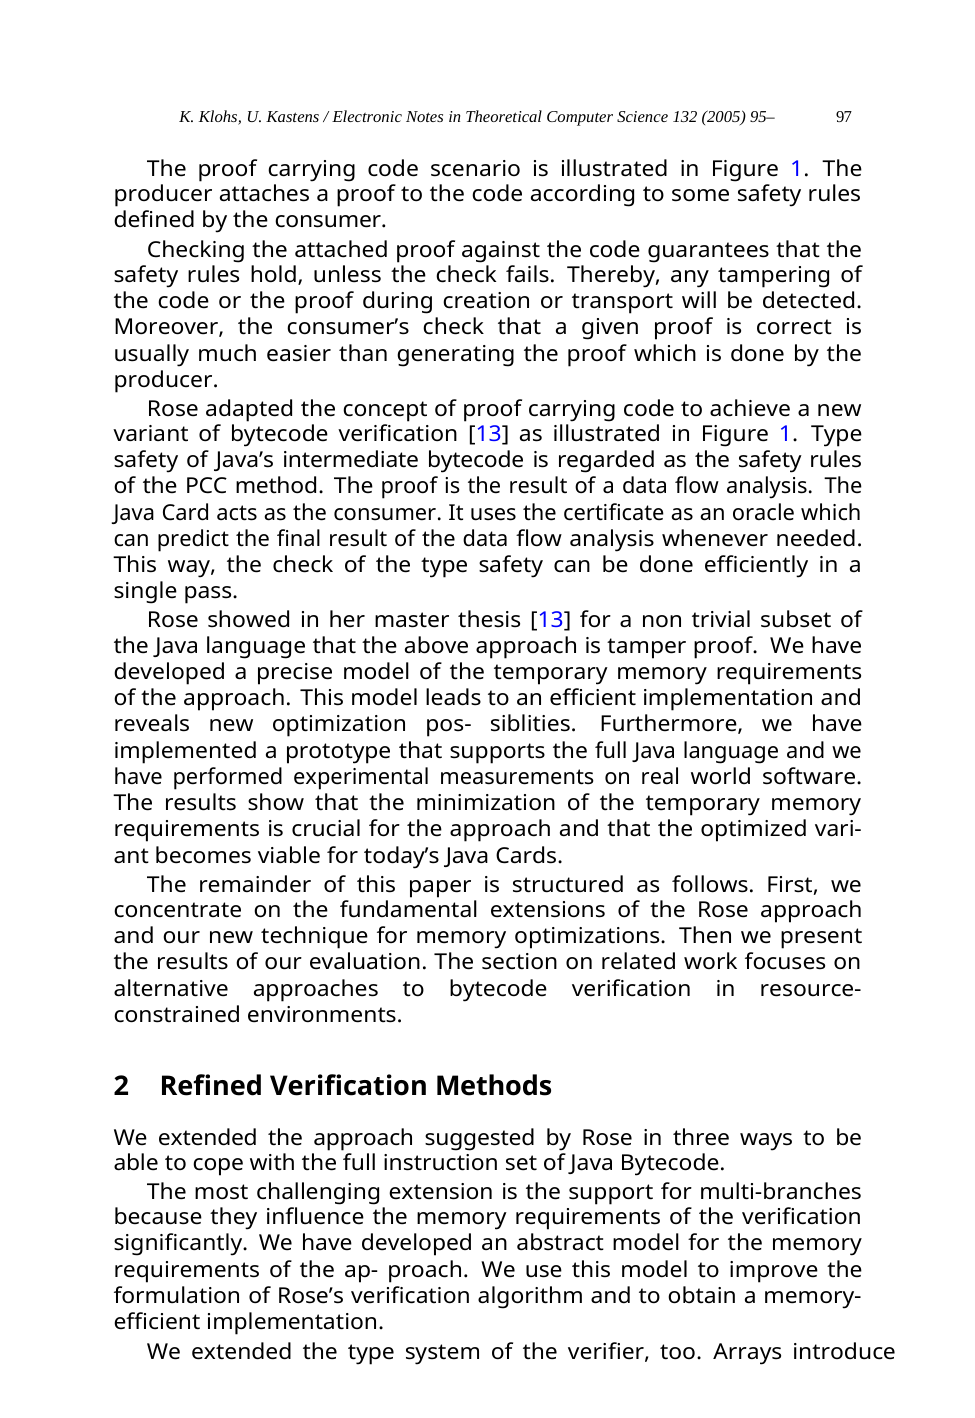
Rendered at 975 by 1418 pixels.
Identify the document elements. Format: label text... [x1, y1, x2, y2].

text The remainder of this paper is structured as follows. First, we concentrate on the fundamental extensions of the Rose approach and our new technique for memory optimizations. Then we present the results of our evaluation. The section on related work focuses on alternative approaches to bytecode verification in resource-constrained environments. [113, 871, 862, 1029]
text Rose showed in her master thesis [13] for a non trivial subset of the Java language that the above approach is tamper proof. We have developed a precise model of the temporary memory requirements of the approach. This model leads to an efficient implementation and reveals new optimization pos- siblities. Furthermore, we have implemented a prototype that supports the full Java language and we have performed experimental measurements on real world software. The results show that the minimization of the temporary memory requirements is crucial for the approach and that the optimized vari- ant becomes viable for today’s Java Cards. [113, 607, 862, 869]
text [147, 1336, 896, 1366]
text Rose adapted the concept of proof carrying code to achieve a new variant of bytecode verification [13] as illustrated in Figure 1. Type safety of Java’s intermediate bytecode is regarded as the safety rules of the PCC method. The proof is the result of a data flow analysis. The Java Card acts as the consumer. It uses the certificate as an oracle which can predict the final result of the data flow analysis whenever needed. This way, the check of the type safety can be done efficiently in a single pass. [113, 395, 862, 605]
text The proof carrying code scenario is illustrated in Figure 1. The producer attaches a proof to the code according to some safety rules defined by the consumer. [113, 156, 862, 234]
text The most challenging extension is the support for multi-branches because they influence the memory requirements of the verification significantly. We have developed an abstract model for the memory requirements of the ap- proach. We use this model to improve the formulation of Rose’s verification algorithm and to obtain a memory-efficient implementation. [113, 1178, 862, 1336]
subtitle Refined Verification Methods [113, 1066, 896, 1103]
text We extended the approach suggested by Rose in three ways to be able to cope with the full instruction set of Java Bytecode. [113, 1124, 862, 1177]
text Checking the attached proof against the code guarantees that the safety rules hold, unless the check fails. Thereby, any tampering of the code or the proof during creation or transport will be detected. Moreover, the consumer’s check that a given proof is correct is usually much easier than generating the proof which is done by the producer. [113, 236, 862, 393]
